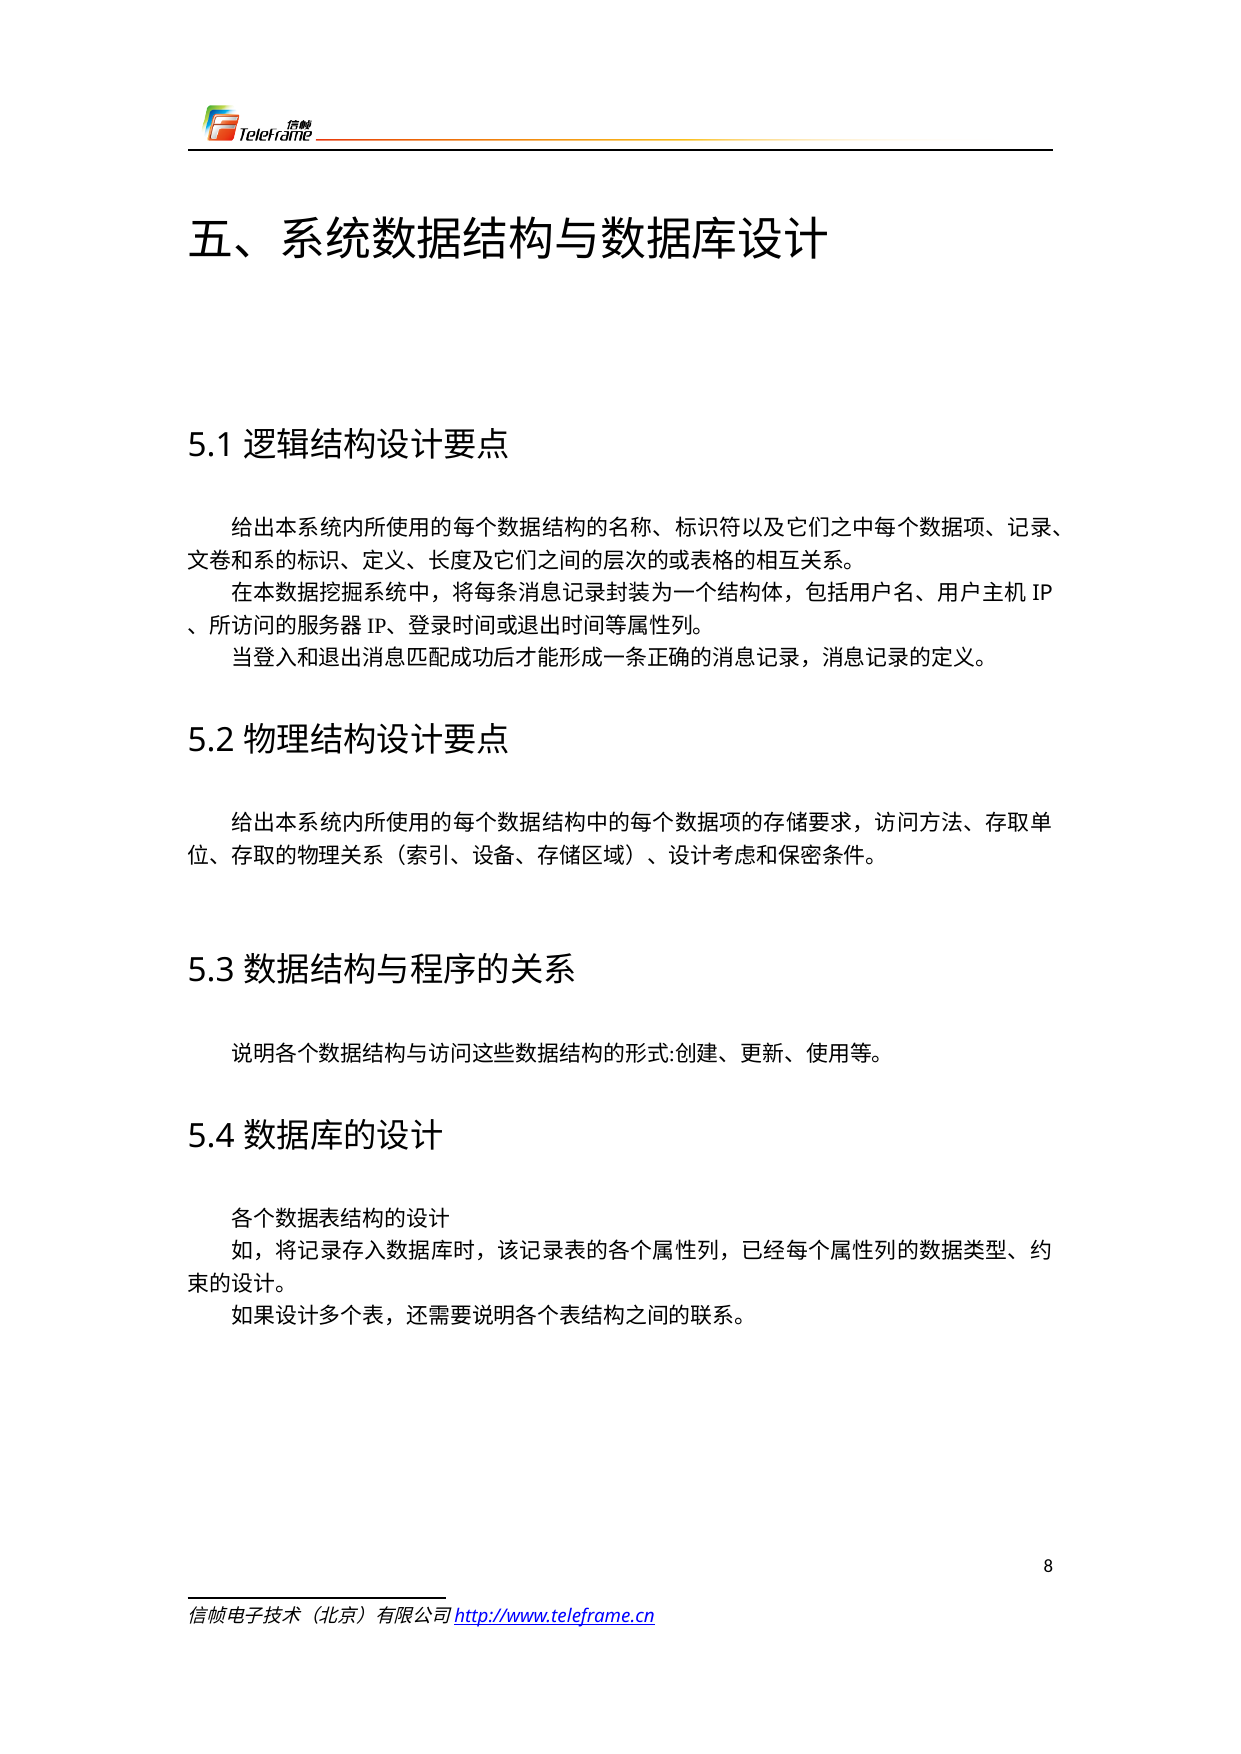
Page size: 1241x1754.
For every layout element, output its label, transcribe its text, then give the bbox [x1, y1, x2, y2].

text 说明各个数据结构与访问这些数据结构的形式:创建、更新、使用等。 [187, 1035, 1053, 1068]
text 5.3 数据结构与程序的关系 [187, 935, 1053, 1000]
text 如，将记录存入数据库时，该记录表的各个属性列，已经每个属性列的数据类型、约束的设计。 [187, 1233, 1053, 1298]
text 各个数据表结构的设计 [187, 1201, 1053, 1233]
text 当登入和退出消息匹配成功后才能形成一条正确的消息记录，消息记录的定义。 [187, 640, 1053, 672]
picture [187, 88, 1053, 148]
text 给出本系统内所使用的每个数据结构中的每个数据项的存储要求，访问方法、存取单位、存取的物理关系（索引、设备、存储区域）、设计考虑和保密条件。 [187, 805, 1053, 870]
text 五、系统数据结构与数据库设计 [187, 187, 1053, 284]
text 5.2 物理结构设计要点 [187, 705, 1053, 770]
text 如果设计多个表，还需要说明各个表结构之间的联系。 [187, 1298, 1053, 1331]
text 5.1 逻辑结构设计要点 [187, 409, 1053, 474]
text 5.4 数据库的设计 [187, 1100, 1053, 1165]
text 在本数据挖掘系统中，将每条消息记录封装为一个结构体，包括用户名、用户主机IP 、所访问的服务器IP、登录时间或退出时间等属性列。 [187, 575, 1053, 640]
text 给出本系统内所使用的每个数据结构的名称、标识符以及它们之中每个数据项、记录、文卷和系的标识、定义、长度及它们之间的层次的或表格的相互关系。 [187, 510, 1053, 575]
